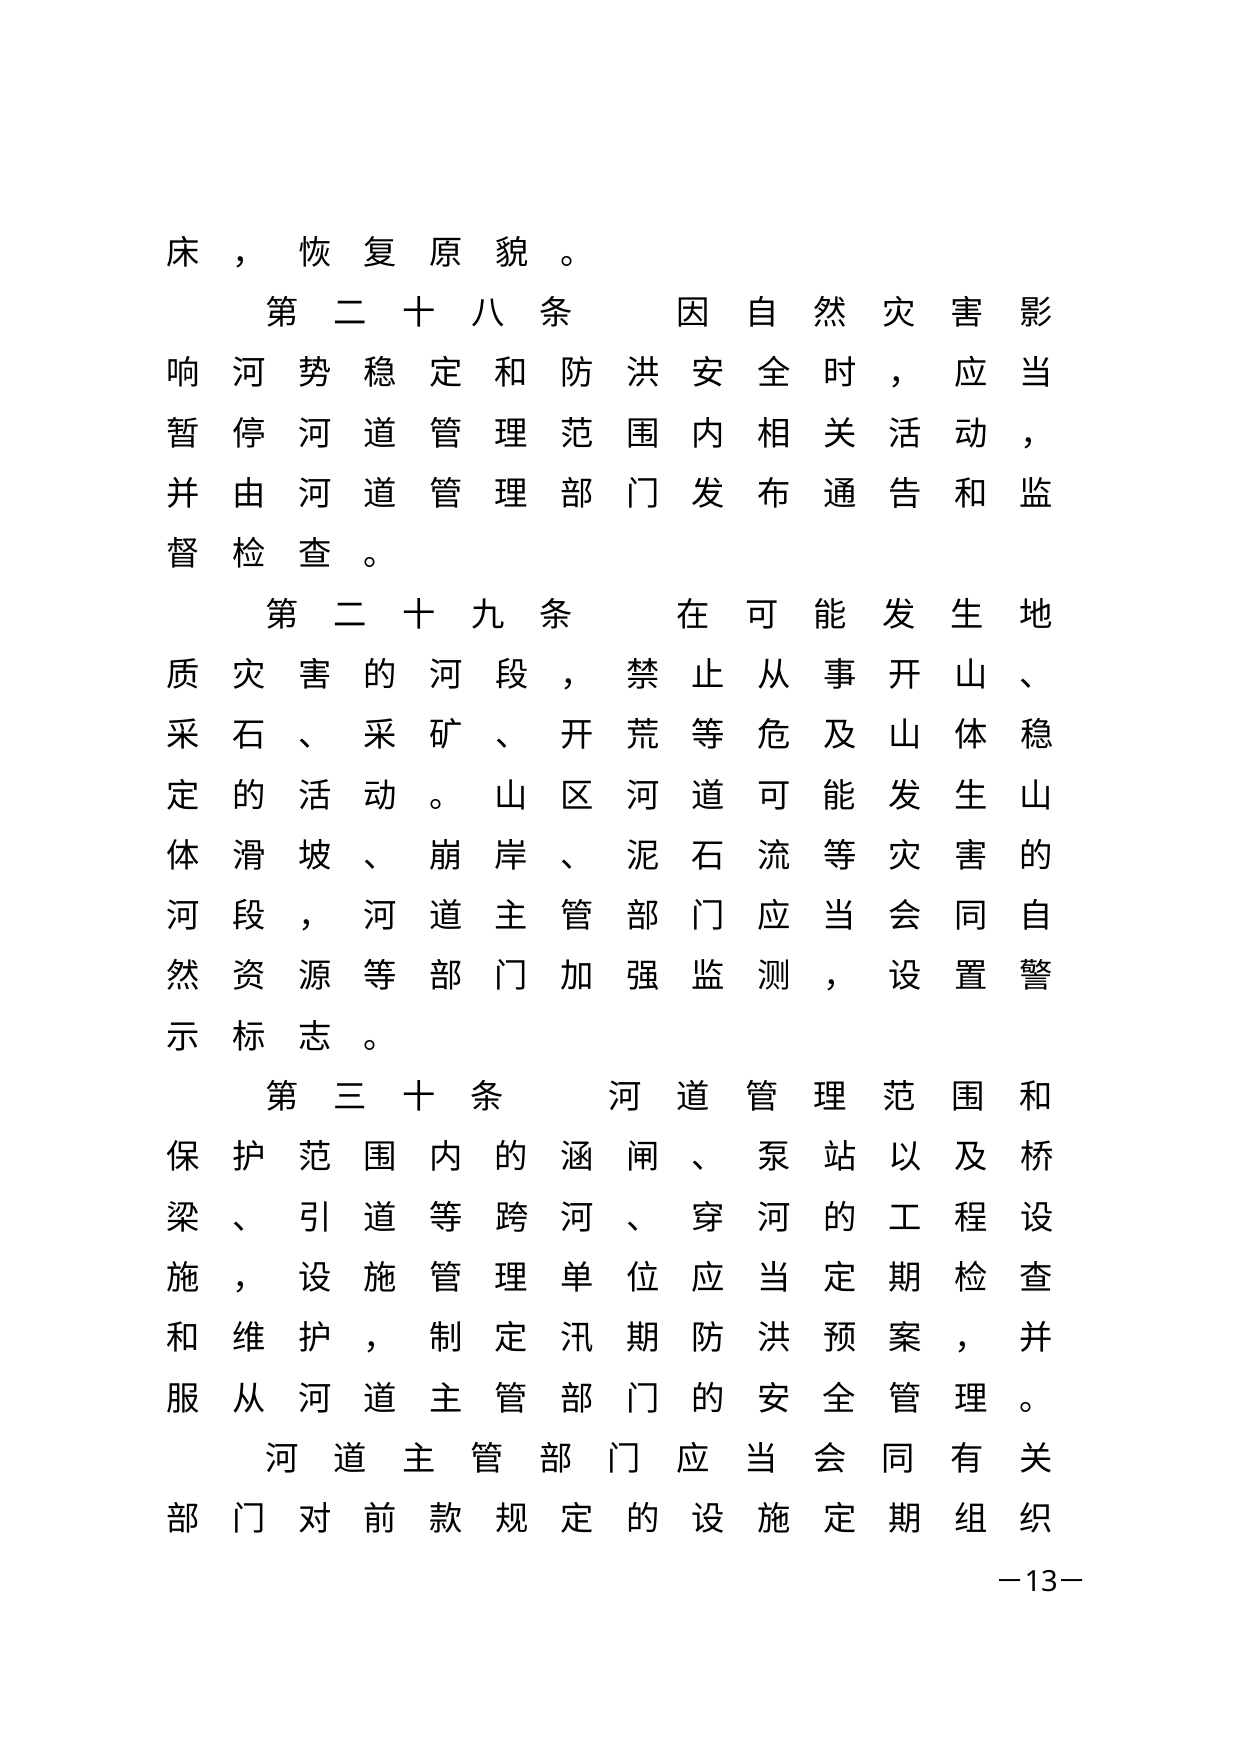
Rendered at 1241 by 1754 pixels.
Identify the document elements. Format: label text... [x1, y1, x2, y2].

text 第二十七条 建设项目竣工后，建设单位应当在竣工验收前按照河道管理要求清除临时设施、施工残渣、引道、围堰，平整河床，恢复原貌。 [167, 219, 1085, 280]
text 第三十条 河道管理范围和保护范围内的涵闸、泵站以及桥梁、引道等跨河、穿河的工程设施，设施管理单位应当定期检查和维护，制定汛期防洪预案，并服从河道主管部门的安全管理。 [167, 1064, 1085, 1426]
text 第二十八条 因自然灾害影响河势稳定和防洪安全时，应当暂停河道管理范围内相关活动，并由河道管理部门发布通告和监督检查。 [167, 280, 1085, 581]
text 河道主管部门应当会同有关部门对前款规定的设施定期组织安全检查；存在安全隐患的，及时告知设施管理单位采取补救措施。不符合堤防安全要求和防洪要求的，由河道主管部门提出意见，报经同级人民政府责成设施管理单位改建或者拆除。汛期影响防洪安全的，应当服从紧急处理决定。 [167, 1426, 1085, 1546]
text 第二十九条 在可能发生地质灾害的河段，禁止从事开山、采石、采矿、开荒等危及山体稳定的活动。山区河道可能发生山体滑坡、崩岸、泥石流等灾害的河段，河道主管部门应当会同自然资源等部门加强监测，设置警示标志。 [167, 581, 1085, 1064]
